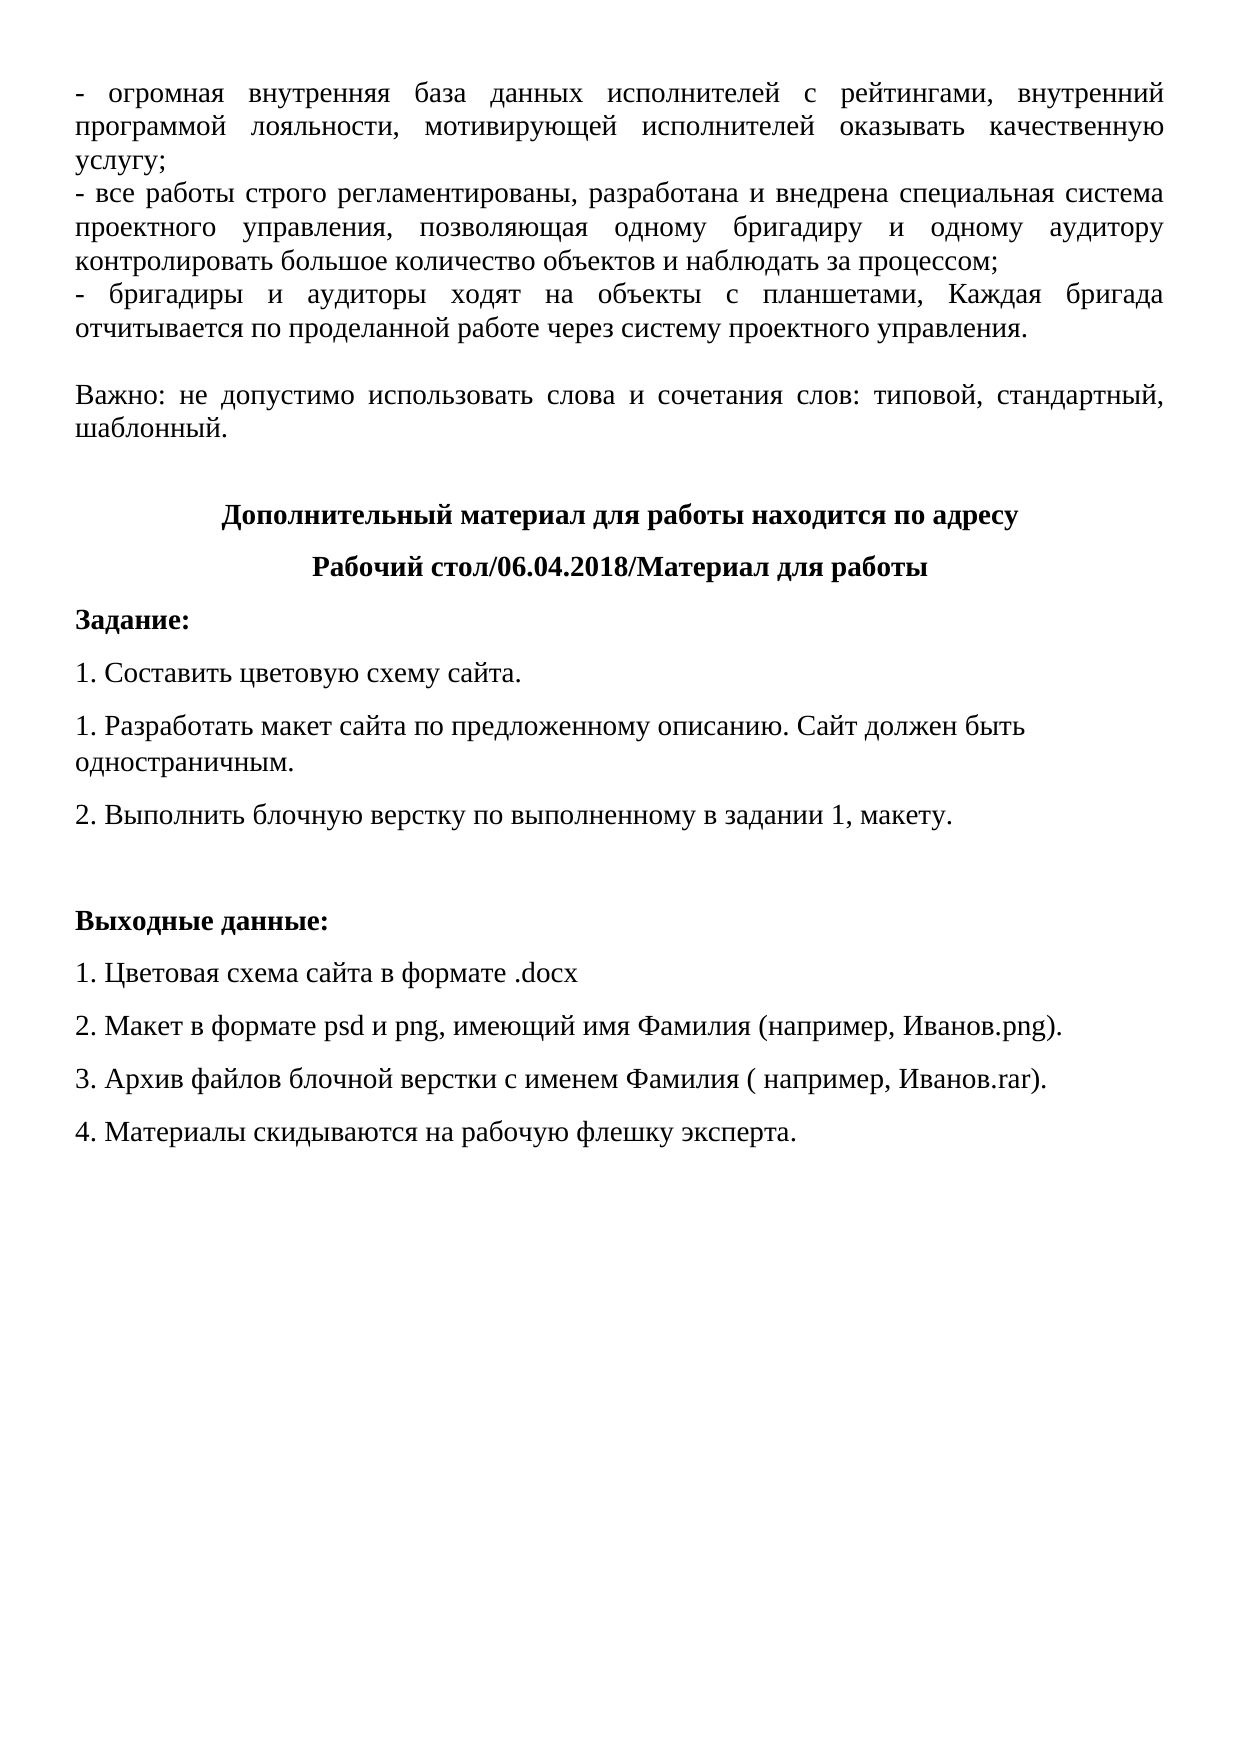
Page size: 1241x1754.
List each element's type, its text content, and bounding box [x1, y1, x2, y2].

text 1. Цветовая схема сайта в формате .docх [75, 955, 1165, 989]
text Дополнительный материал для работы находится по адресу [75, 497, 1165, 530]
text 4. Материалы скидываются на рабочую флешку эксперта. [75, 1114, 1165, 1147]
text - бригадиры и аудиторы ходят на объекты с планшетами, Каждая бригада отчитывается по проделанной работе через систему проектного управления. [75, 276, 1165, 343]
text Рабочий стол/06.04.2018/Материал для работы [75, 549, 1165, 583]
text Важно: не допустимо использовать слова и сочетания слов: типовой, стандартный, шаблонный. [75, 377, 1165, 444]
text Задание: [75, 602, 1165, 636]
text 2. Выполнить блочную верстку по выполненному в задании 1, макету. [75, 797, 1165, 831]
text - огромная внутренняя база данных исполнителей с рейтингами, внутренний программой лояльности, мотивирующей исполнителей оказывать качественную услугу; [75, 75, 1165, 176]
text 1. Составить цветовую схему сайта. [75, 655, 1165, 689]
text Выходные данные: [75, 903, 1165, 936]
text - все работы строго регламентированы, разработана и внедрена специальная система проектного управления, позволяющая одному бригадиру и одному аудитору контролировать большое количество объектов и наблюдать за процессом; [75, 176, 1165, 276]
text 1. Разработать макет сайта по предложенному описанию. Сайт должен быть одностраничным. [75, 708, 1165, 778]
text 3. Архив файлов блочной верстки с именем Фамилия ( например, Иванов.rar). [75, 1061, 1165, 1094]
text 2. Макет в формате psd и png, имеющий имя Фамилия (например, Иванов.png). [75, 1008, 1165, 1042]
